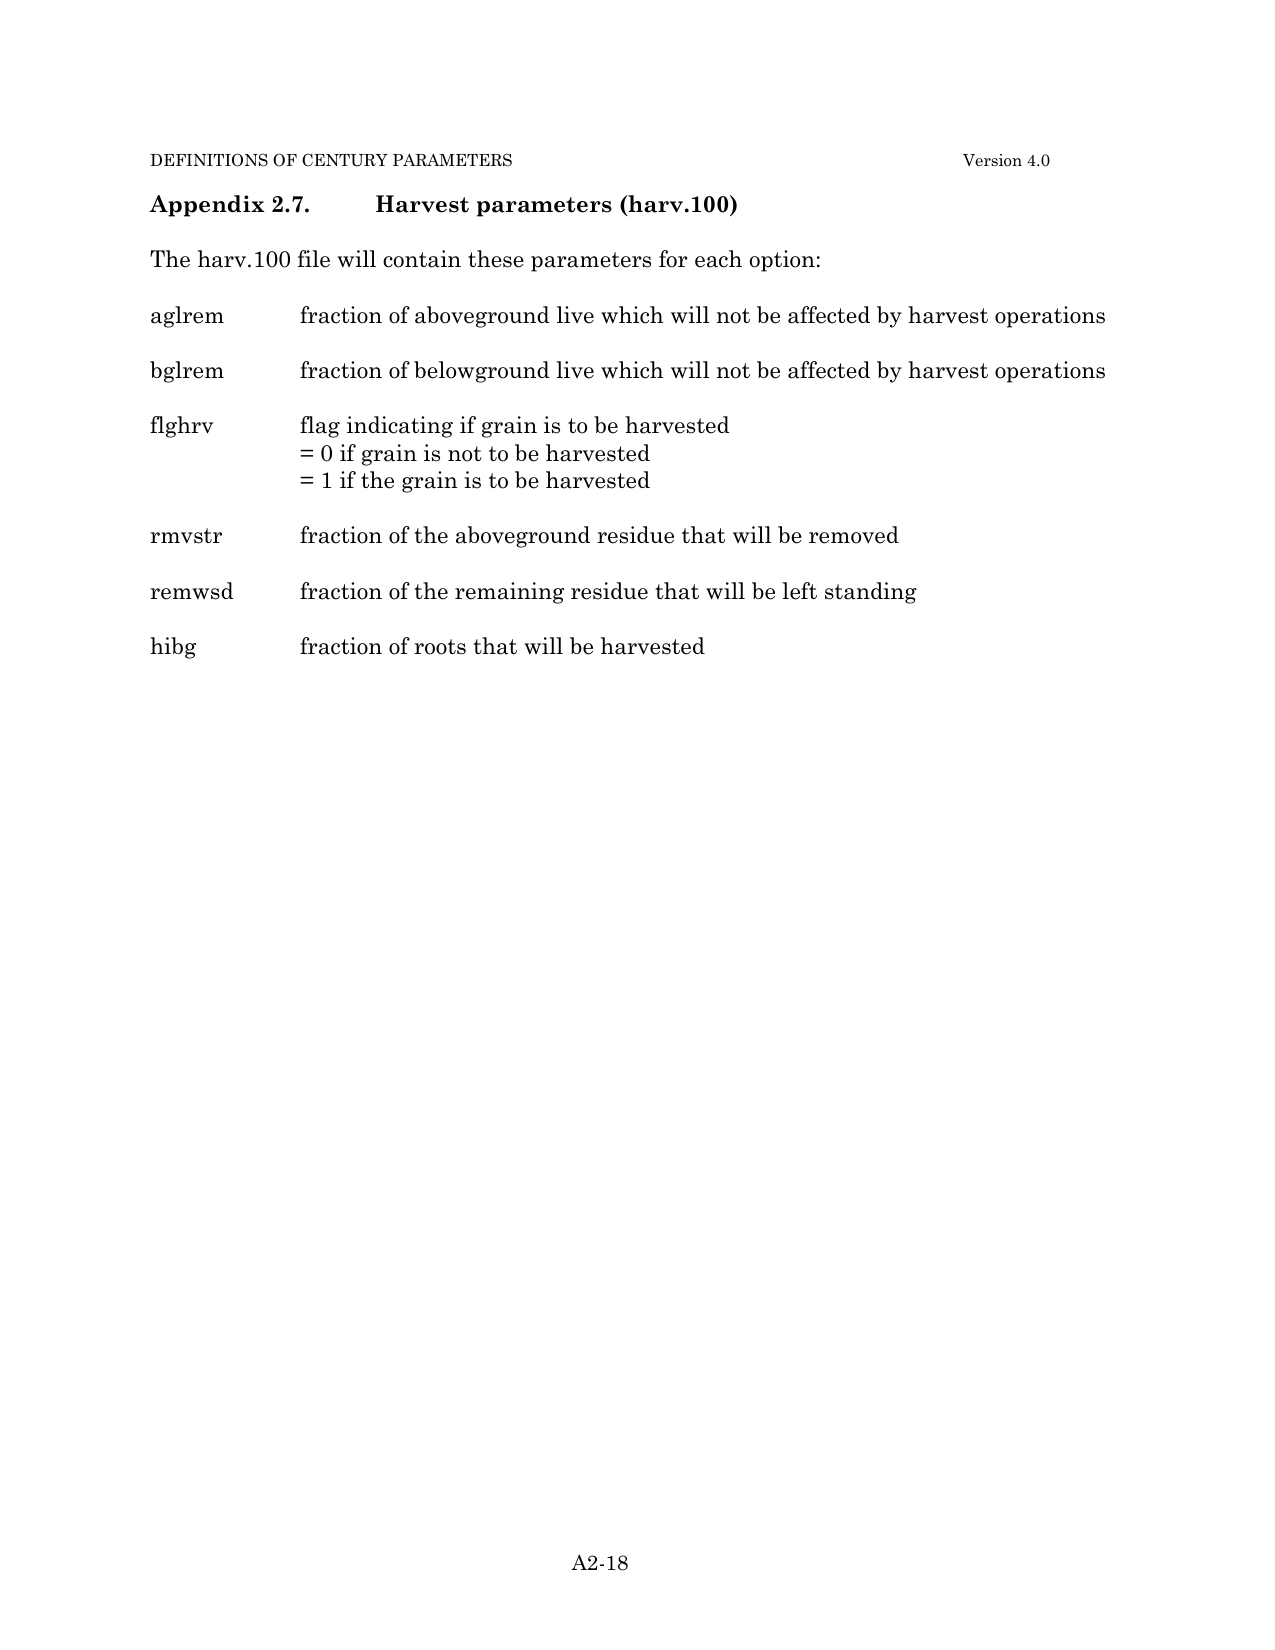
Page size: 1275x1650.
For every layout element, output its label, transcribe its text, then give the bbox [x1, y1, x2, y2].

text flghrv flag indicating if grain is to be harvested [150, 411, 1125, 438]
text = 1 if the grain is to be harvested [150, 466, 1125, 494]
text The harv.100 file will contain these parameters for each option: [150, 245, 1125, 273]
text hibg fraction of roots that will be harvested [150, 632, 1125, 659]
text remwsd fraction of the remaining residue that will be left standing [150, 576, 1125, 604]
text bglrem fraction of belowground live which will not be affected by harvest operations [150, 356, 1125, 383]
text = 0 if grain is not to be harvested [150, 438, 1125, 466]
text rmvstr fraction of the aboveground residue that will be removed [150, 521, 1125, 549]
text Appendix 2.7. Harvest parameters (harv.100) [150, 190, 1125, 218]
text aglrem fraction of aboveground live which will not be affected by harvest operations [150, 300, 1125, 328]
